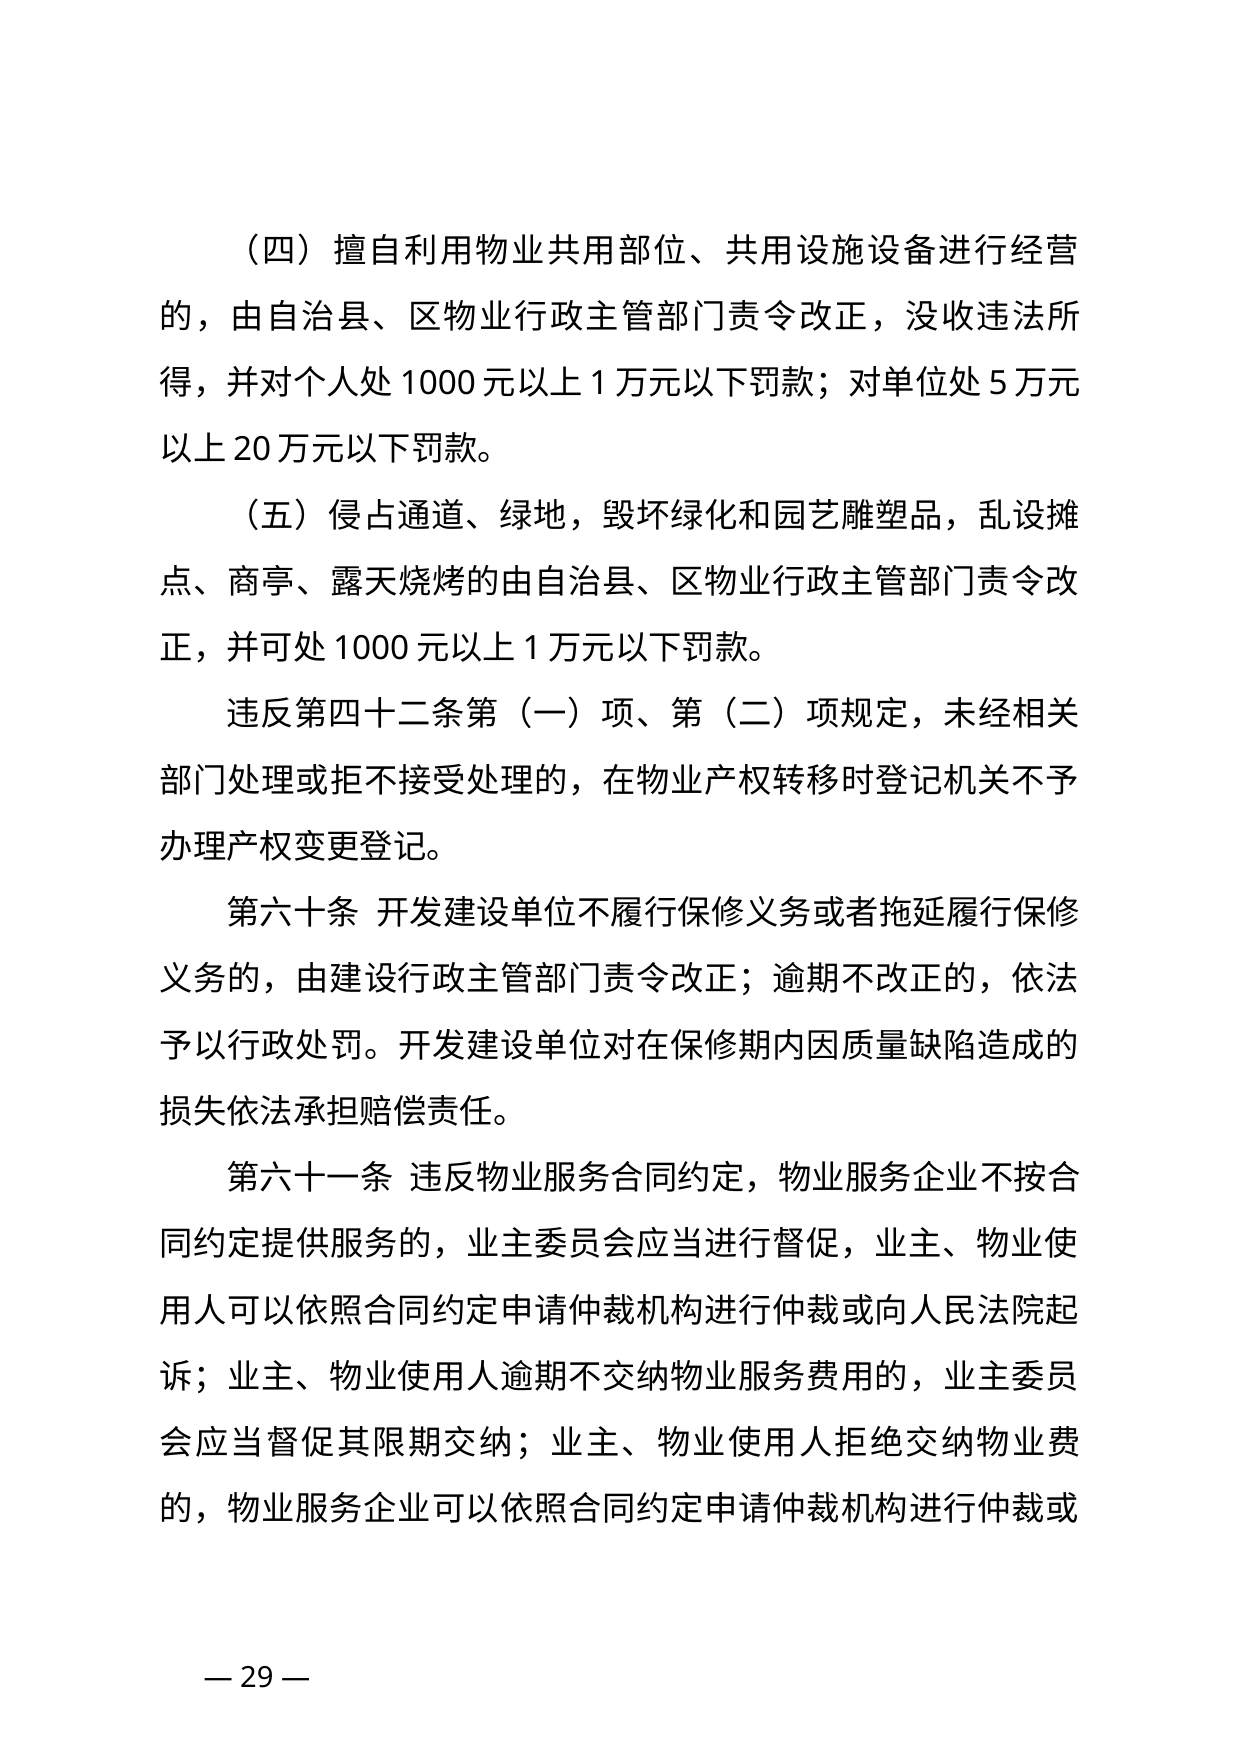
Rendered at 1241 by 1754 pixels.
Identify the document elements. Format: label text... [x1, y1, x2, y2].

text （四）擅自利用物业共用部位、共用设施设备进行经营的，由自治县、区物业行政主管部门责令改正，没收违法所得，并对个人处1000元以上1万元以下罚款；对单位处5万元以上20万元以下罚款。 [159, 214, 1081, 479]
text （五）侵占通道、绿地，毁坏绿化和园艺雕塑品，乱设摊点、商亭、露天烧烤的由自治县、区物业行政主管部门责令改正，并可处1000元以上1万元以下罚款。 [159, 479, 1081, 678]
text 违反第四十二条第（一）项、第（二）项规定，未经相关部门处理或拒不接受处理的，在物业产权转移时登记机关不予办理产权变更登记。 [159, 678, 1081, 877]
text 第六十条 开发建设单位不履行保修义务或者拖延履行保修义务的，由建设行政主管部门责令改正；逾期不改正的，依法予以行政处罚。开发建设单位对在保修期内因质量缺陷造成的损失依法承担赔偿责任。 [159, 877, 1081, 1142]
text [159, 1142, 1081, 1539]
